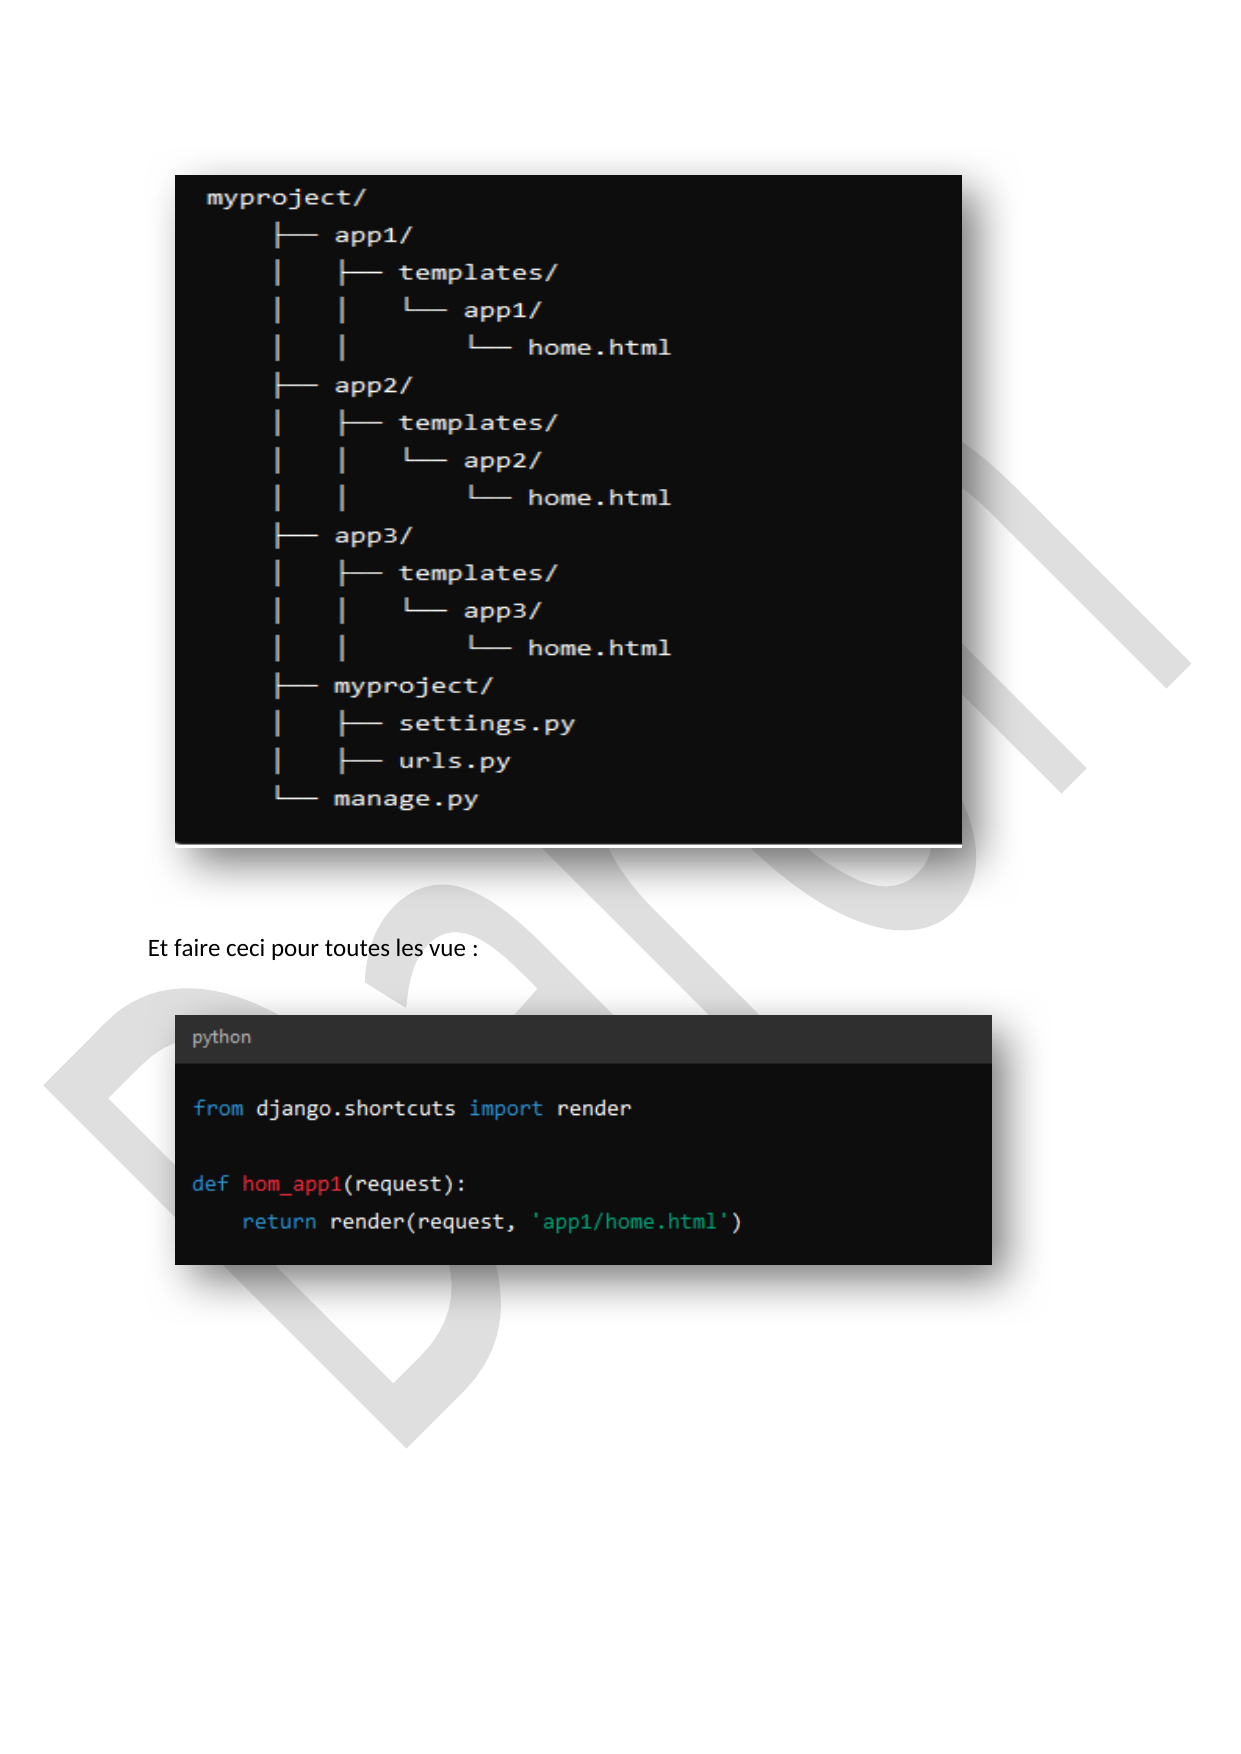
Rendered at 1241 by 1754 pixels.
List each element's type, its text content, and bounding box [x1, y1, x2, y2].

picture [175, 1015, 992, 1265]
text Et faire ceci pour toutes les vue : [148, 932, 1093, 963]
picture [175, 175, 962, 848]
